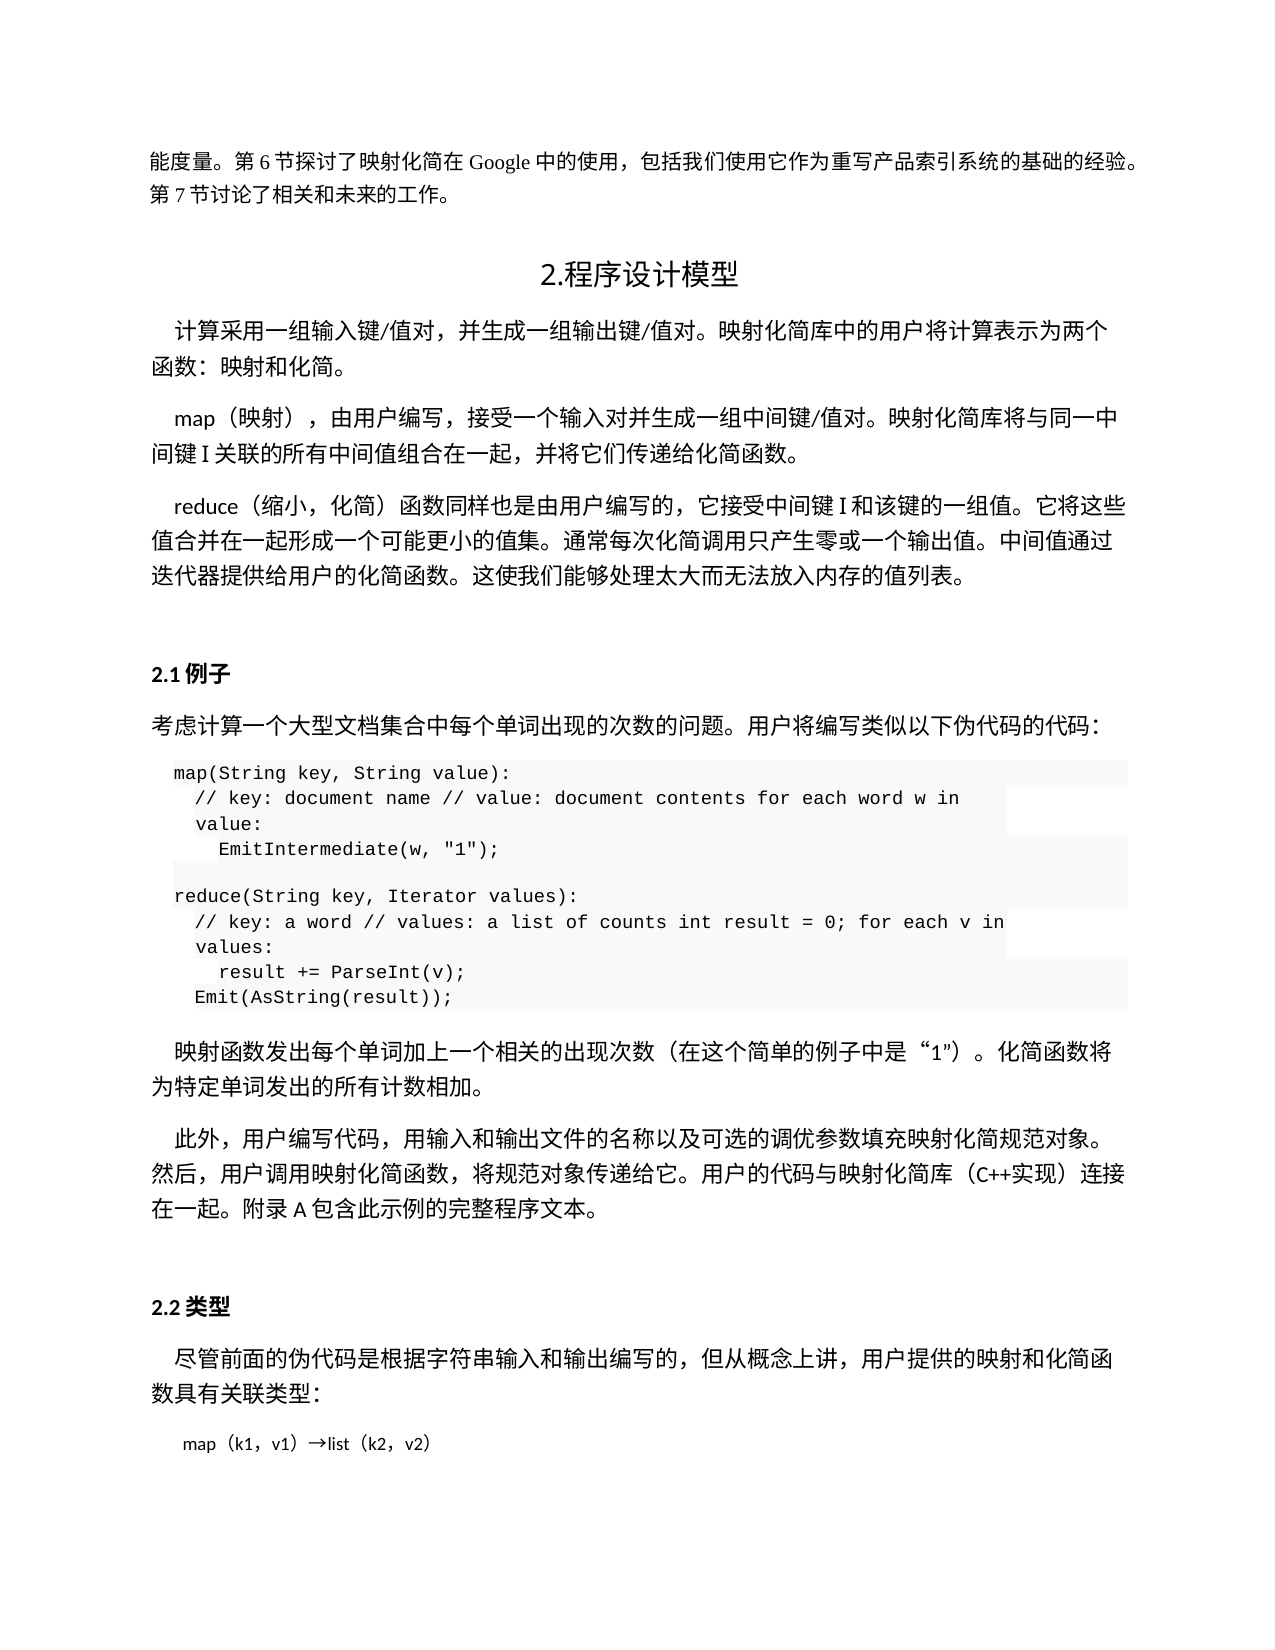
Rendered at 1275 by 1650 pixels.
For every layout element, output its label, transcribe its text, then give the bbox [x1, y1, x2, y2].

text 尽管前面的伪代码是根据字符串输入和输出编写的，但从概念上讲，用户提供的映射和化简函数具有关联类型： [151, 1341, 1128, 1409]
text reduce(String key, Iterator values): [173, 883, 1128, 908]
text // key: document name // value: document contents for each word w in value: [194, 785, 1007, 836]
text Emit(AsString(result)); [194, 984, 1128, 1009]
text 2.程序设计模型 [151, 252, 1128, 294]
text 此外，用户编写代码，用输入和输出文件的名称以及可选的调优参数填充映射化简规范对象。然后，用户调用映射化简函数，将规范对象传递给它。用户的代码与映射化简库（C++实现）连接在一起。附录A包含此示例的完整程序文本。 [151, 1120, 1128, 1224]
text result += ParseInt(v); [218, 959, 1128, 984]
text // key: a word // values: a list of counts int result = 0; for each v in values: [194, 908, 1007, 959]
text 计算采用一组输入键/值对，并生成一组输出键/值对。映射化简库中的用户将计算表示为两个函数：映射和化简。 [151, 313, 1128, 382]
text map（k1，v1）→list（k2，v2） [151, 1428, 1128, 1456]
text 映射函数发出每个单词加上一个相关的出现次数（在这个简单的例子中是“1”）。化简函数将为特定单词发出的所有计数相加。 [151, 1033, 1128, 1102]
text 考虑计算一个大型文档集合中每个单词出现的次数的问题。用户将编写类似以下伪代码的代码： [151, 708, 1128, 741]
text 2.2 类型 [151, 1289, 1128, 1322]
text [149, 145, 1127, 208]
text 2.1 例子 [151, 656, 1128, 689]
text map（映射），由用户编写，接受一个输入对并生成一组中间键/值对。映射化简库将与同一中间键I关联的所有中间值组合在一起，并将它们传递给化简函数。 [151, 400, 1128, 469]
text EmitIntermediate(w, "1"); [218, 836, 1128, 861]
text map(String key, String value): [173, 760, 1128, 785]
text reduce（缩小，化简）函数同样也是由用户编写的，它接受中间键I和该键的一组值。它将这些值合并在一起形成一个可能更小的值集。通常每次化简调用只产生零或一个输出值。中间值通过迭代器提供给用户的化简函数。这使我们能够处理太大而无法放入内存的值列表。 [151, 487, 1128, 591]
